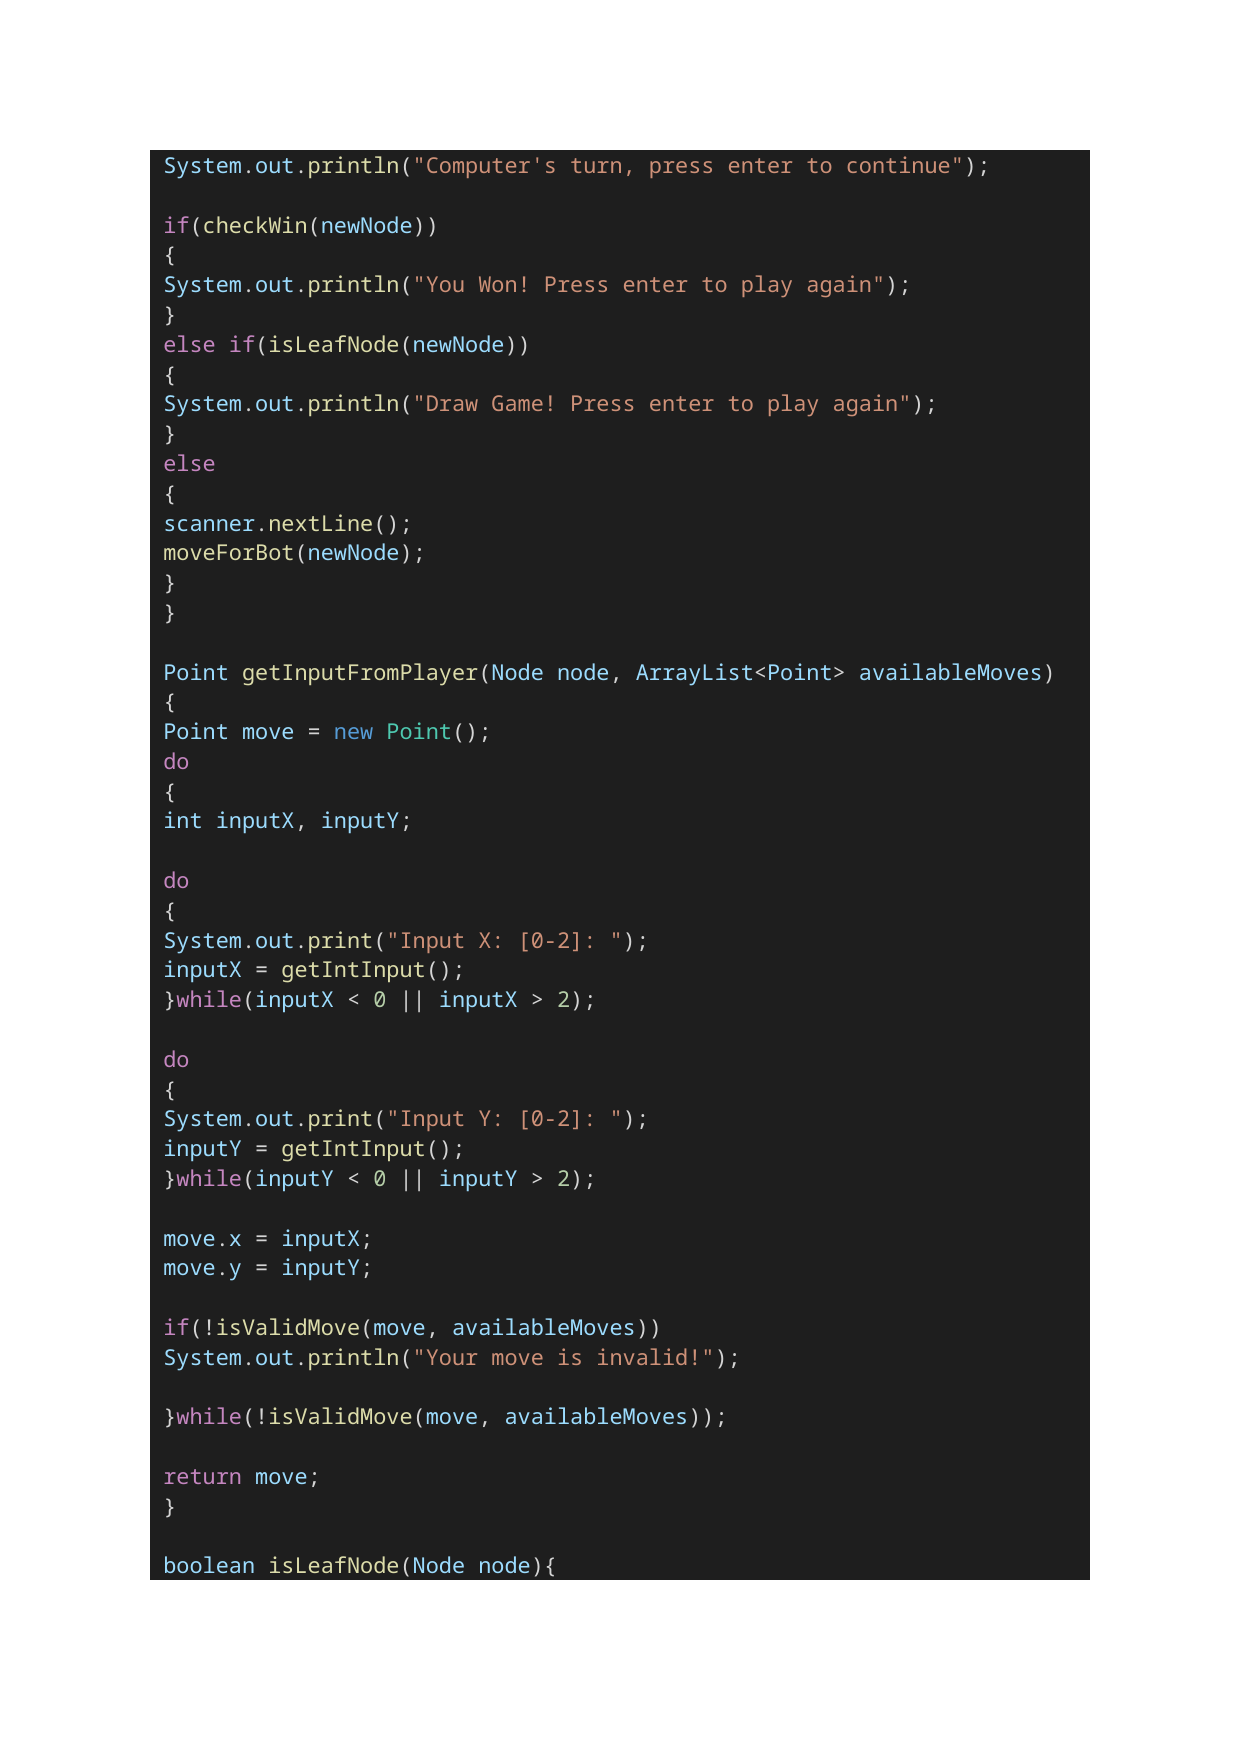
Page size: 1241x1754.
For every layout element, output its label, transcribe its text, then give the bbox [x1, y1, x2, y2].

text boolean isLeafNode(Node node){ [150, 1550, 1090, 1580]
text inputX = getIntInput(); [150, 954, 1090, 984]
text move.y = inputY; [150, 1252, 1090, 1282]
text }while(!isValidMove(move, availableMoves)); [150, 1401, 1090, 1431]
text } [150, 418, 1090, 448]
text System.out.println("Draw Game! Press enter to play again"); [150, 388, 1090, 418]
text { [150, 776, 1090, 805]
text inputY = getIntInput(); [150, 1133, 1090, 1163]
text } [150, 299, 1090, 329]
text { [150, 1073, 1090, 1103]
text { [150, 358, 1090, 388]
text } [150, 1491, 1090, 1520]
text System.out.print("Input Y: [0-2]: "); [150, 1103, 1090, 1133]
text do [150, 1044, 1090, 1073]
text if(checkWin(newNode)) [150, 209, 1090, 239]
text do [150, 746, 1090, 776]
text Point move = new Point(); [150, 716, 1090, 746]
text scanner.nextLine(); [150, 507, 1090, 537]
text }while(inputX < 0 || inputX > 2); [150, 984, 1090, 1014]
text int inputX, inputY; [150, 805, 1090, 835]
text do [150, 865, 1090, 895]
text else if(isLeafNode(newNode)) [150, 329, 1090, 358]
text Point getInputFromPlayer(Node node, ArrayList<Point> availableMoves) [150, 656, 1090, 686]
text if(!isValidMove(move, availableMoves)) [150, 1312, 1090, 1342]
text { [150, 239, 1090, 269]
text System.out.println("Your move is invalid!"); [150, 1342, 1090, 1371]
text move.x = inputX; [150, 1222, 1090, 1252]
text { [150, 686, 1090, 716]
text moveForBot(newNode); [150, 537, 1090, 567]
text { [150, 478, 1090, 507]
text System.out.println("Computer's turn, press enter to continue"); [150, 150, 1090, 180]
text }while(inputY < 0 || inputY > 2); [150, 1163, 1090, 1193]
text return move; [150, 1461, 1090, 1491]
text System.out.print("Input X: [0-2]: "); [150, 924, 1090, 954]
text } [150, 597, 1090, 627]
text } [150, 567, 1090, 597]
text { [150, 895, 1090, 924]
text else [150, 448, 1090, 478]
text System.out.println("You Won! Press enter to play again"); [150, 269, 1090, 299]
